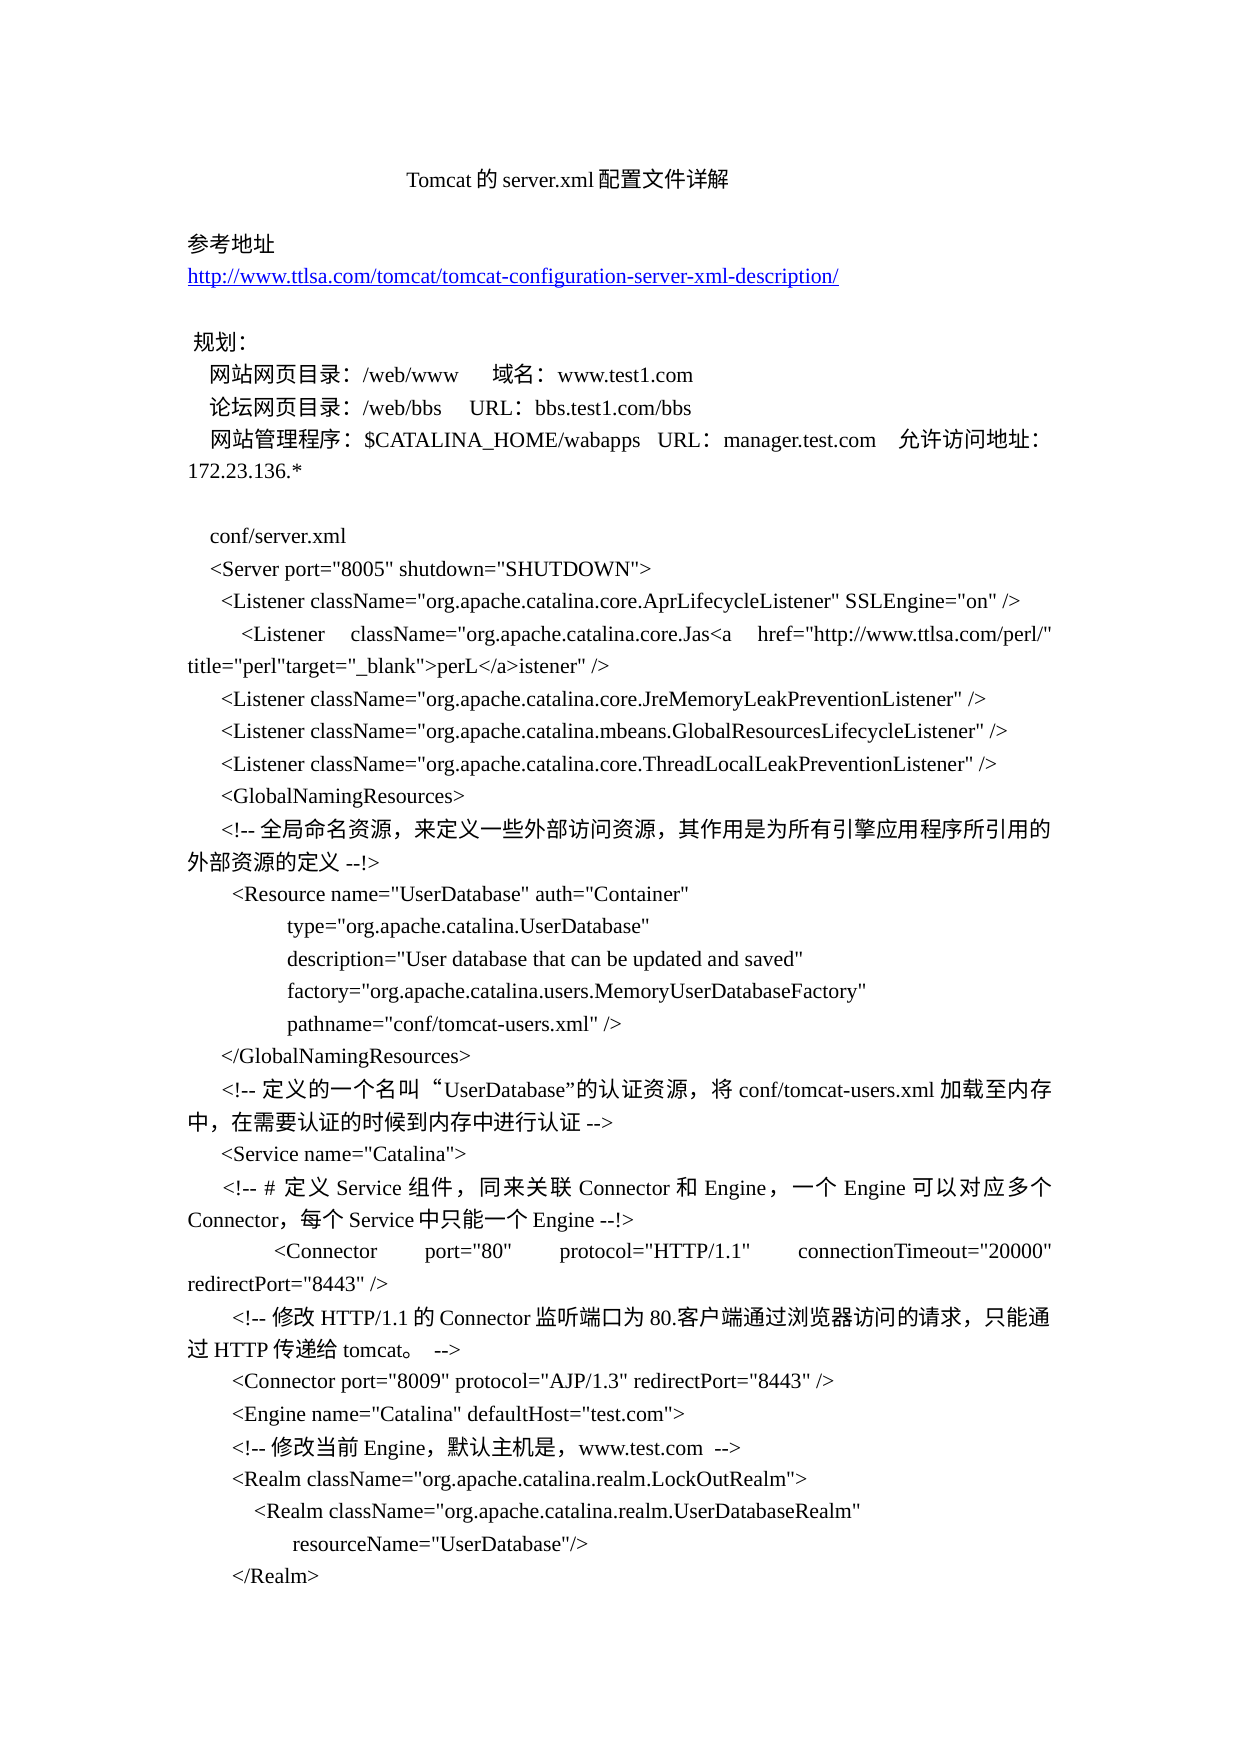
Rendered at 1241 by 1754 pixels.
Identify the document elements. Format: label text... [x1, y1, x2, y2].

text factory="org.apache.catalina.users.MemoryUserDatabaseFactory" [187, 974, 1053, 1007]
text <!-- 定义的一个名叫“UserDatabase”的认证资源，将conf/tomcat-users.xml加载至内存中，在需要认证的时候到内存中进行认证 --> [187, 1072, 1053, 1137]
text <Listener className="org.apache.catalina.core.AprLifecycleListener" SSLEngine="on" /> [187, 584, 1053, 617]
text pathname="conf/tomcat-users.xml" /> [187, 1007, 1053, 1039]
text 论坛网页目录：/web/bbs URL：bbs.test1.com/bbs [187, 389, 1053, 422]
text resourceName="UserDatabase"/> [187, 1527, 1053, 1559]
text <Listener className="org.apache.catalina.core.Jas<a href="http://www.ttlsa.com/perl/" title="perl"target="_blank">perL</a>istener" /> [187, 617, 1053, 682]
text <Connector port="80" protocol="HTTP/1.1" connectionTimeout="20000" redirectPort="8443" /> [187, 1234, 1053, 1299]
text <Realm className="org.apache.catalina.realm.LockOutRealm"> [187, 1462, 1053, 1494]
text Tomcat的server.xml配置文件详解 [362, 162, 1053, 194]
text <Connector port="8009" protocol="AJP/1.3" redirectPort="8443" /> [187, 1364, 1053, 1397]
text <Listener className="org.apache.catalina.mbeans.GlobalResourcesLifecycleListener" /> [187, 714, 1053, 747]
text <Server port="8005" shutdown="SHUTDOWN"> [187, 552, 1053, 584]
text 网站网页目录：/web/www 域名：www.test1.com [187, 357, 1053, 389]
text type="org.apache.catalina.UserDatabase" [187, 909, 1053, 942]
text 规划： [187, 324, 1053, 357]
text <!-- 修改当前Engine，默认主机是，www.test.com --> [187, 1429, 1053, 1462]
text description="User database that can be updated and saved" [187, 942, 1053, 974]
text conf/server.xml [187, 519, 1053, 552]
text 网站管理程序：$CATALINA_HOME/wabapps URL：manager.test.com 允许访问地址：172.23.136.* [187, 422, 1053, 487]
text <Listener className="org.apache.catalina.core.JreMemoryLeakPreventionListener" /> [187, 682, 1053, 714]
text <!-- # 定义Service组件，同来关联Connector和Engine，一个Engine可以对应多个Connector，每个Service中只能一个Engine --!> [187, 1169, 1053, 1234]
text 参考地址 [187, 227, 1053, 259]
text <!-- 全局命名资源，来定义一些外部访问资源，其作用是为所有引擎应用程序所引用的外部资源的定义 --!> [187, 812, 1053, 877]
text <Resource name="UserDatabase" auth="Container" [187, 877, 1053, 909]
text http://www.ttlsa.com/tomcat/tomcat-configuration-server-xml-description/ [187, 259, 1053, 292]
text <Realm className="org.apache.catalina.realm.UserDatabaseRealm" [187, 1494, 1053, 1527]
text <Service name="Catalina"> [187, 1137, 1053, 1169]
text <GlobalNamingResources> [187, 779, 1053, 812]
text </Realm> [187, 1559, 1053, 1592]
text </GlobalNamingResources> [187, 1039, 1053, 1072]
text <Engine name="Catalina" defaultHost="test.com"> [187, 1397, 1053, 1429]
text <!-- 修改HTTP/1.1的Connector监听端口为80.客户端通过浏览器访问的请求，只能通过HTTP传递给tomcat。 --> [187, 1299, 1053, 1364]
text <Listener className="org.apache.catalina.core.ThreadLocalLeakPreventionListener" /> [187, 747, 1053, 779]
